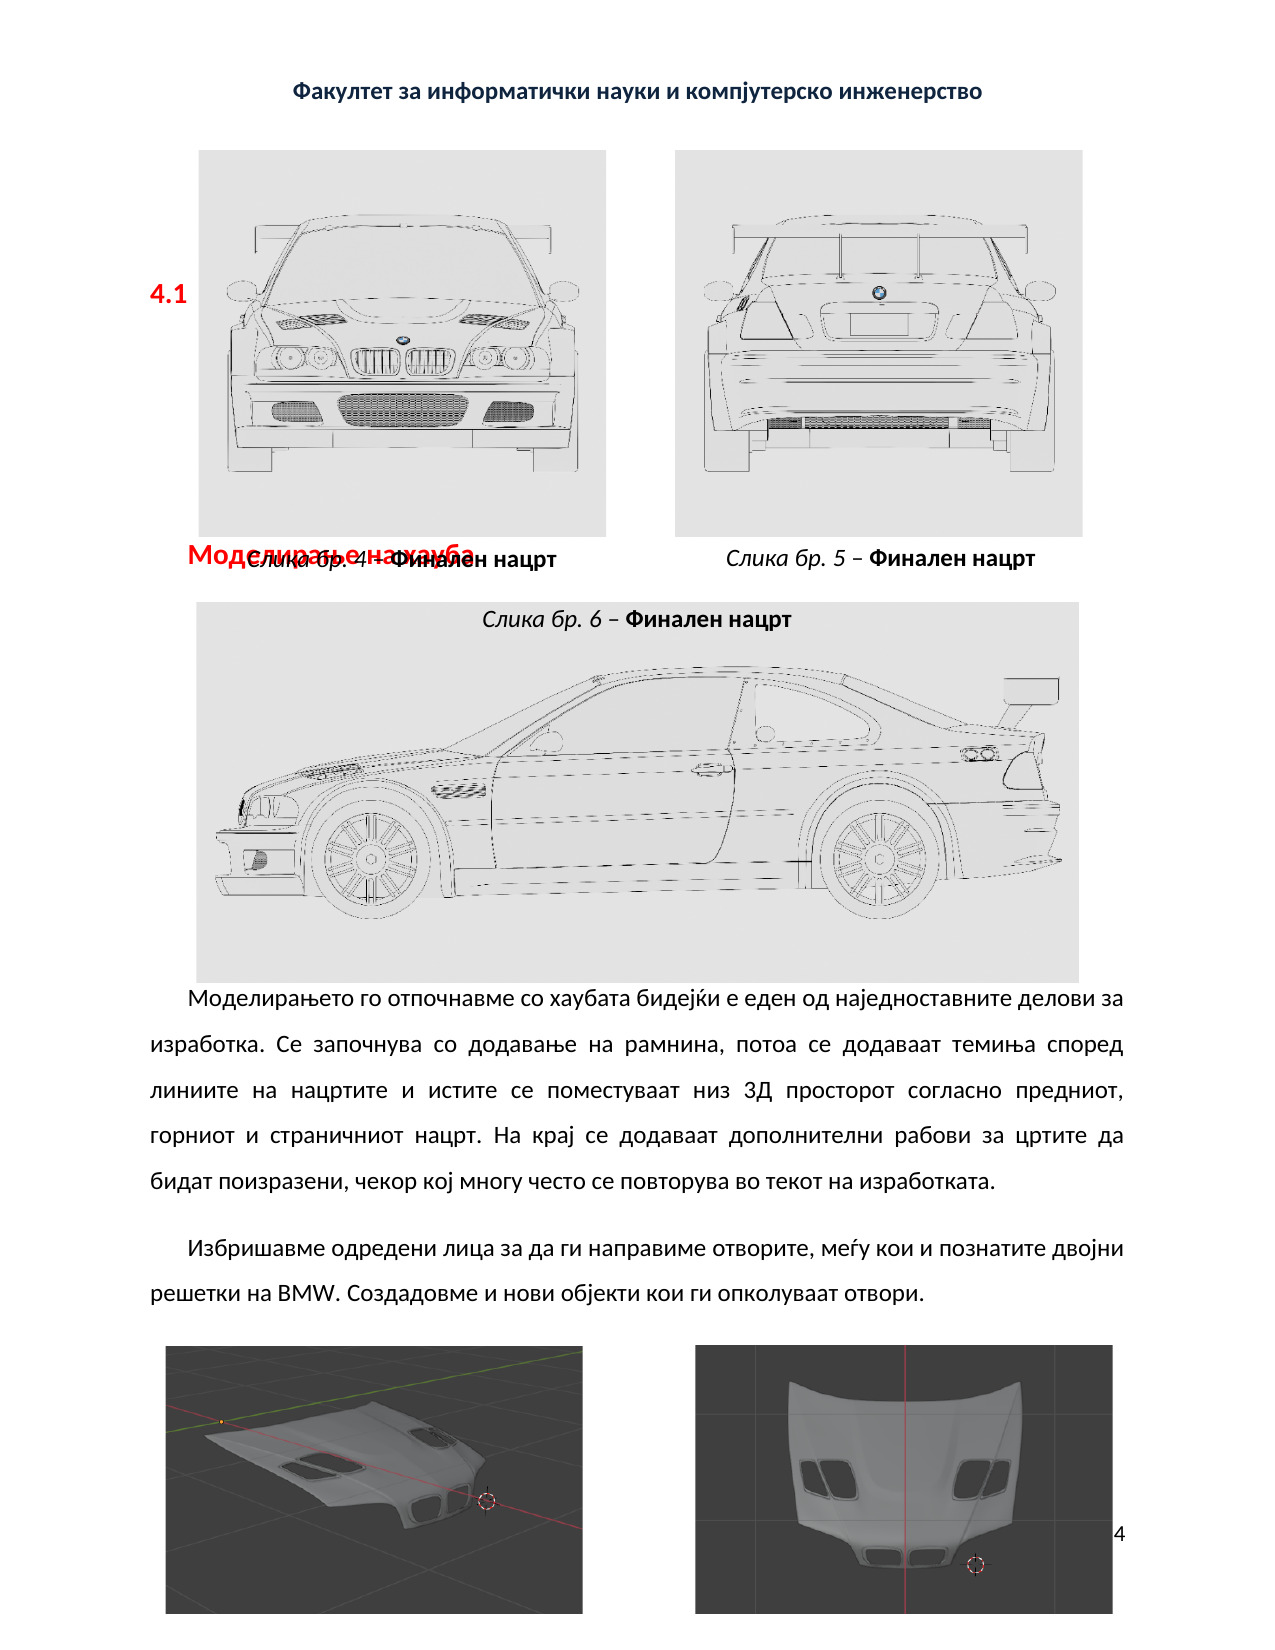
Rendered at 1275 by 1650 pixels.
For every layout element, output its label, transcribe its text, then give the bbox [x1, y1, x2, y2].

picture [198, 150, 607, 537]
picture [675, 150, 1083, 537]
subtitle Моделирање на хауба [150, 276, 1125, 572]
picture [695, 1345, 1113, 1614]
picture [196, 602, 1079, 983]
picture [165, 1346, 583, 1614]
text Избришавме одредени лица за да ги направиме отворите, меѓу кои и познатите двојни решетки нa BMW. Создадовме и нови објекти кои ги опколуваат отвори. [150, 1232, 1125, 1308]
